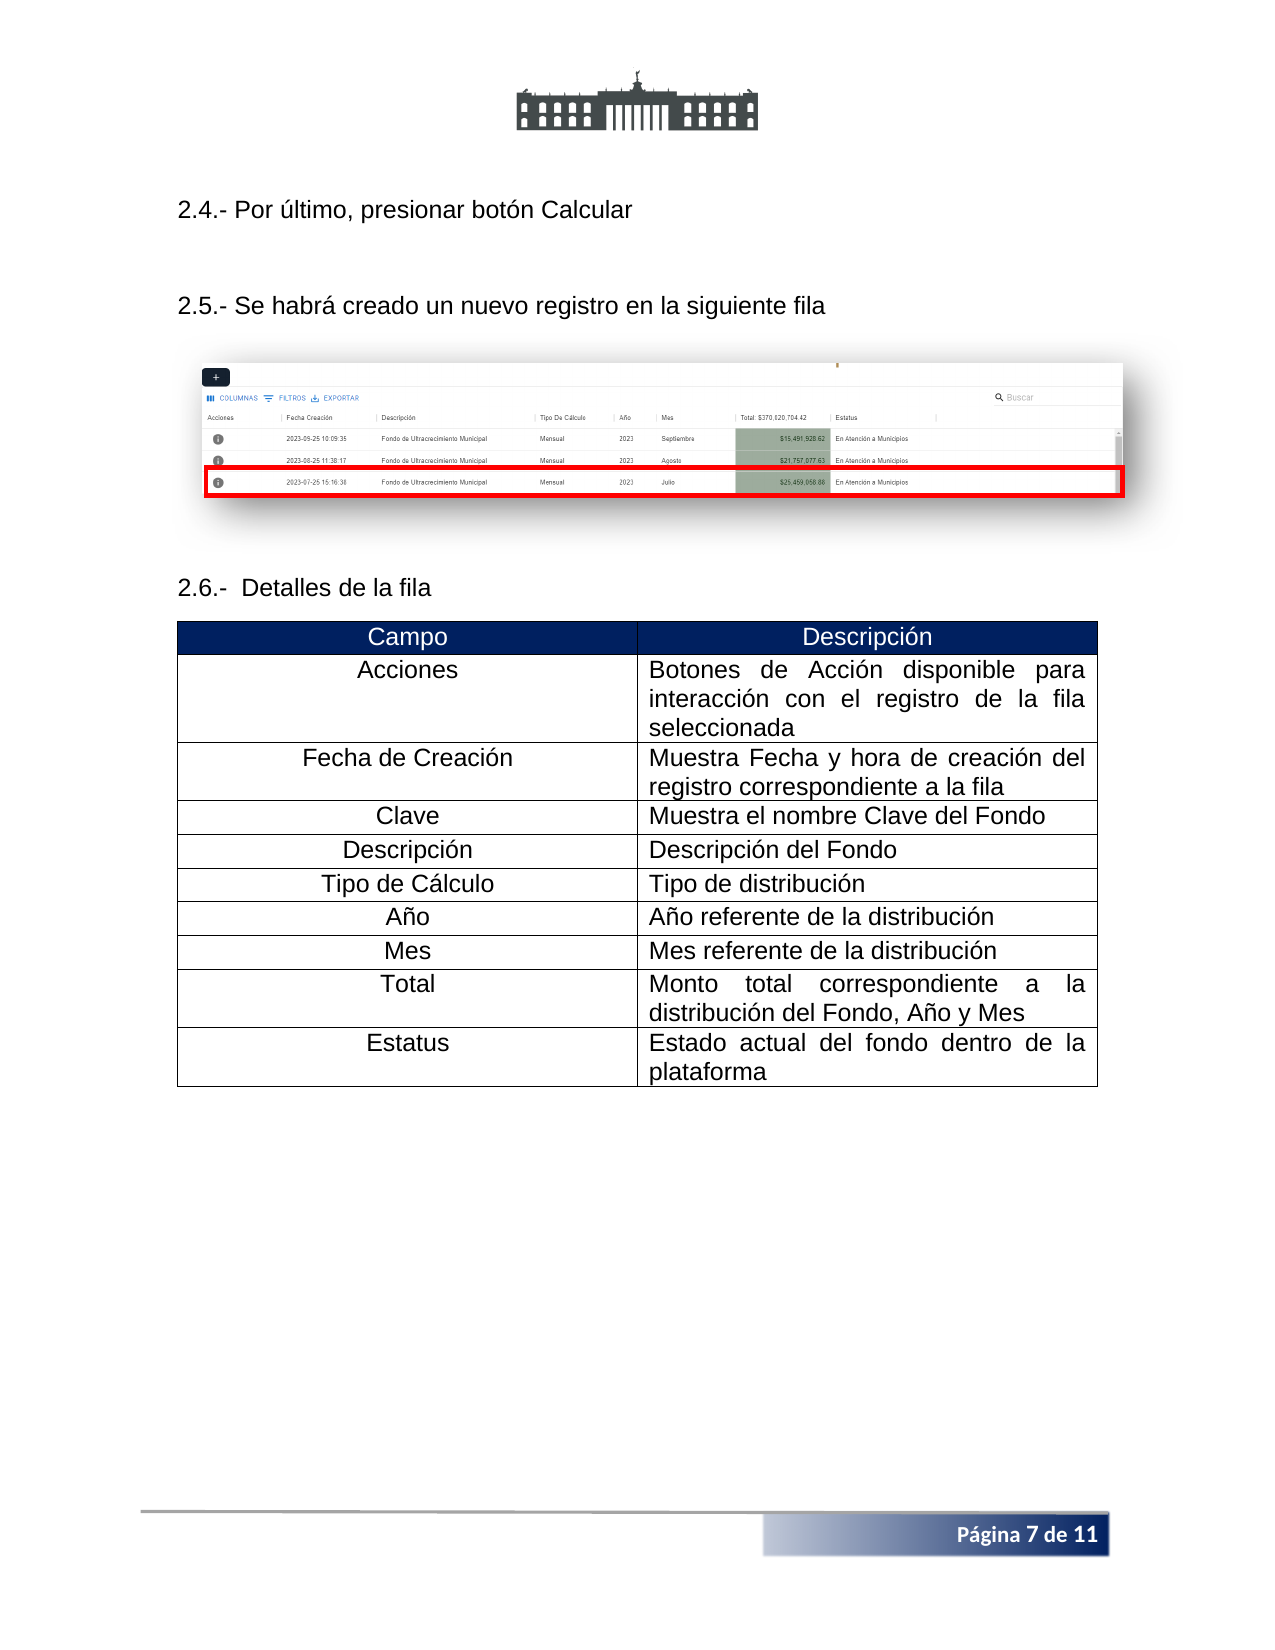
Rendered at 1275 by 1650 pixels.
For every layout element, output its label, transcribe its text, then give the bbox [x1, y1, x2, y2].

table_header Campo [178, 622, 637, 654]
table_cell Estado actual del fondo dentro de la plataforma [638, 1028, 1097, 1086]
picture [515, 67, 760, 145]
text 2.6.- Detalles de la fila [177, 573, 1098, 602]
picture [208, 470, 1120, 493]
table_cell Descripción [178, 835, 637, 867]
table_cell Mes [178, 936, 637, 968]
table_cell Estatus [178, 1028, 637, 1086]
table_cell Muestra Fecha y hora de creación del registro correspondiente a la fila [638, 743, 1097, 800]
table_cell Muestra el nombre Clave del Fondo [638, 801, 1097, 834]
table_cell Tipo de distribución [638, 869, 1097, 901]
table_header Descripción [638, 622, 1097, 654]
table_cell Tipo de Cálculo [178, 869, 637, 901]
text 2.4.- Por último, presionar botón Calcular [177, 195, 1098, 224]
table_cell Año referente de la distribución [638, 902, 1097, 935]
table_cell Mes referente de la distribución [638, 936, 1097, 968]
table_cell Año [178, 902, 637, 935]
picture [202, 363, 1123, 494]
table_cell Descripción del Fondo [638, 835, 1097, 867]
table_cell Total [178, 970, 637, 1027]
table_cell Clave [178, 801, 637, 834]
table_cell Monto total correspondiente a la distribución del Fondo, Año y Mes [638, 970, 1097, 1027]
text 2.5.- Se habrá creado un nuevo registro en la siguiente fila [177, 291, 1098, 319]
table_cell Fecha de Creación [178, 743, 637, 800]
table_cell Acciones [178, 655, 637, 742]
table_cell Botones de Acción disponible para interacción con el registro de la fila seleccionada [638, 655, 1097, 742]
